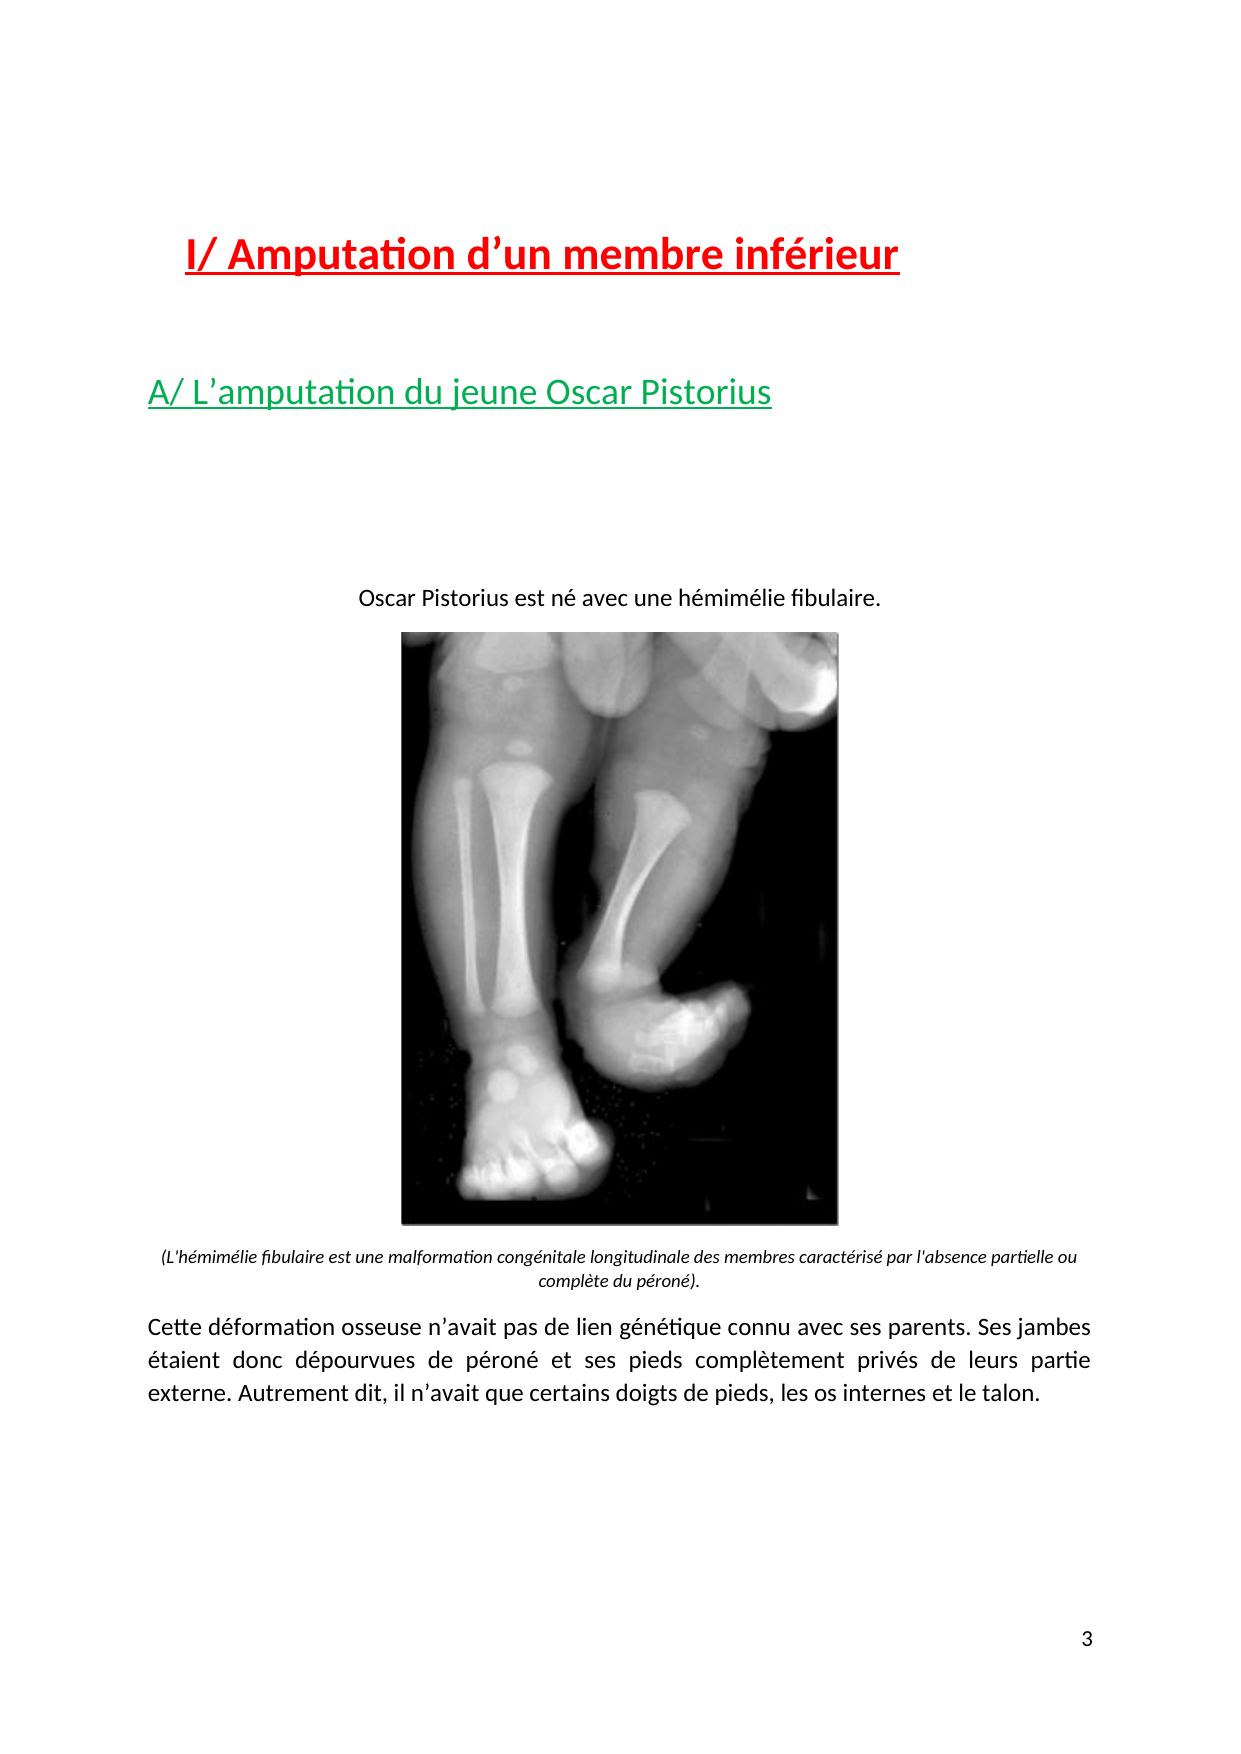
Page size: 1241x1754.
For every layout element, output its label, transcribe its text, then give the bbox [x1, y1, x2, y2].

text A/ L’amputation du jeune Oscar Pistorius [148, 368, 1093, 413]
picture [401, 632, 839, 1226]
text I/ Amputation d’un membre inférieur [185, 224, 1093, 281]
text (L'hémimélie fibulaire est une malformation congénitale longitudinale des membres caractérisé par l'absence partielle ou complète du péroné). [148, 1245, 1093, 1292]
text Oscar Pistorius est né avec une hémimélie fibulaire. [148, 583, 1093, 613]
text Cette déformation osseuse n’avait pas de lien génétique connu avec ses parents. Ses jambes étaient donc dépourvues de péroné et ses pieds complètement privés de leurs partie externe. Autrement dit, il n’avait que certains doigts de pieds, les os internes et le talon. [148, 1311, 1093, 1407]
